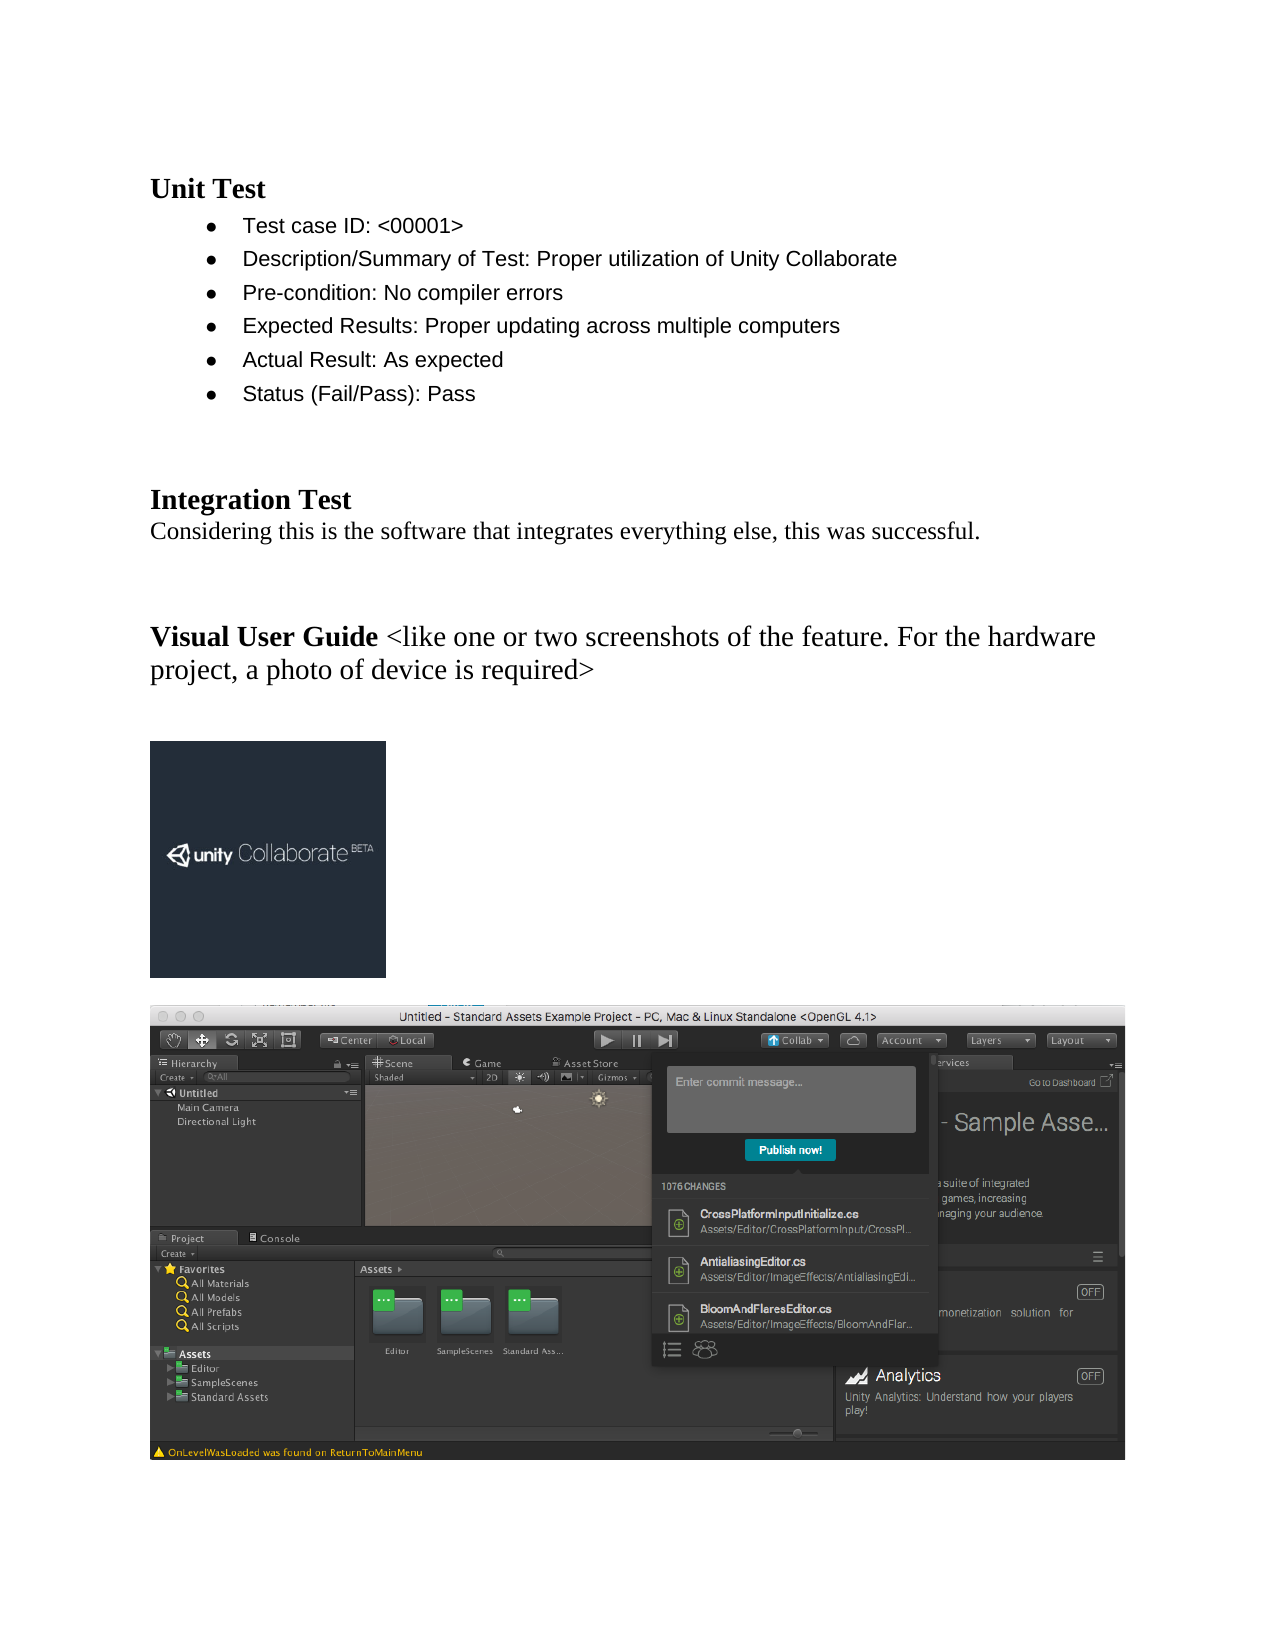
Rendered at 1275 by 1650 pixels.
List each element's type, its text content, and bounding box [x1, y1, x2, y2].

text Visual User Guide <like one or two screenshots of the feature. For the hardware project, a photo of device is required> [150, 619, 1125, 686]
text Unit Test [150, 171, 1125, 204]
list Actual Result: As expected [383, 347, 1125, 372]
list Description/Summary of Test: Proper utilization of Unity Collaborate [536, 246, 1125, 271]
picture [150, 741, 386, 978]
list Expected Results: Proper updating across multiple computers [424, 313, 1125, 338]
list Test case ID: <00001> [377, 213, 1125, 238]
list Status (Fail/Pass): Pass [421, 380, 1125, 406]
picture [150, 1005, 1125, 1460]
text Considering this is the software that integrates everything else, this was successful. [150, 516, 1125, 545]
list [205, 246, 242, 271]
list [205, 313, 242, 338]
text Integration Test [150, 482, 1125, 516]
list Pre-condition: No compiler errors [383, 280, 1125, 305]
